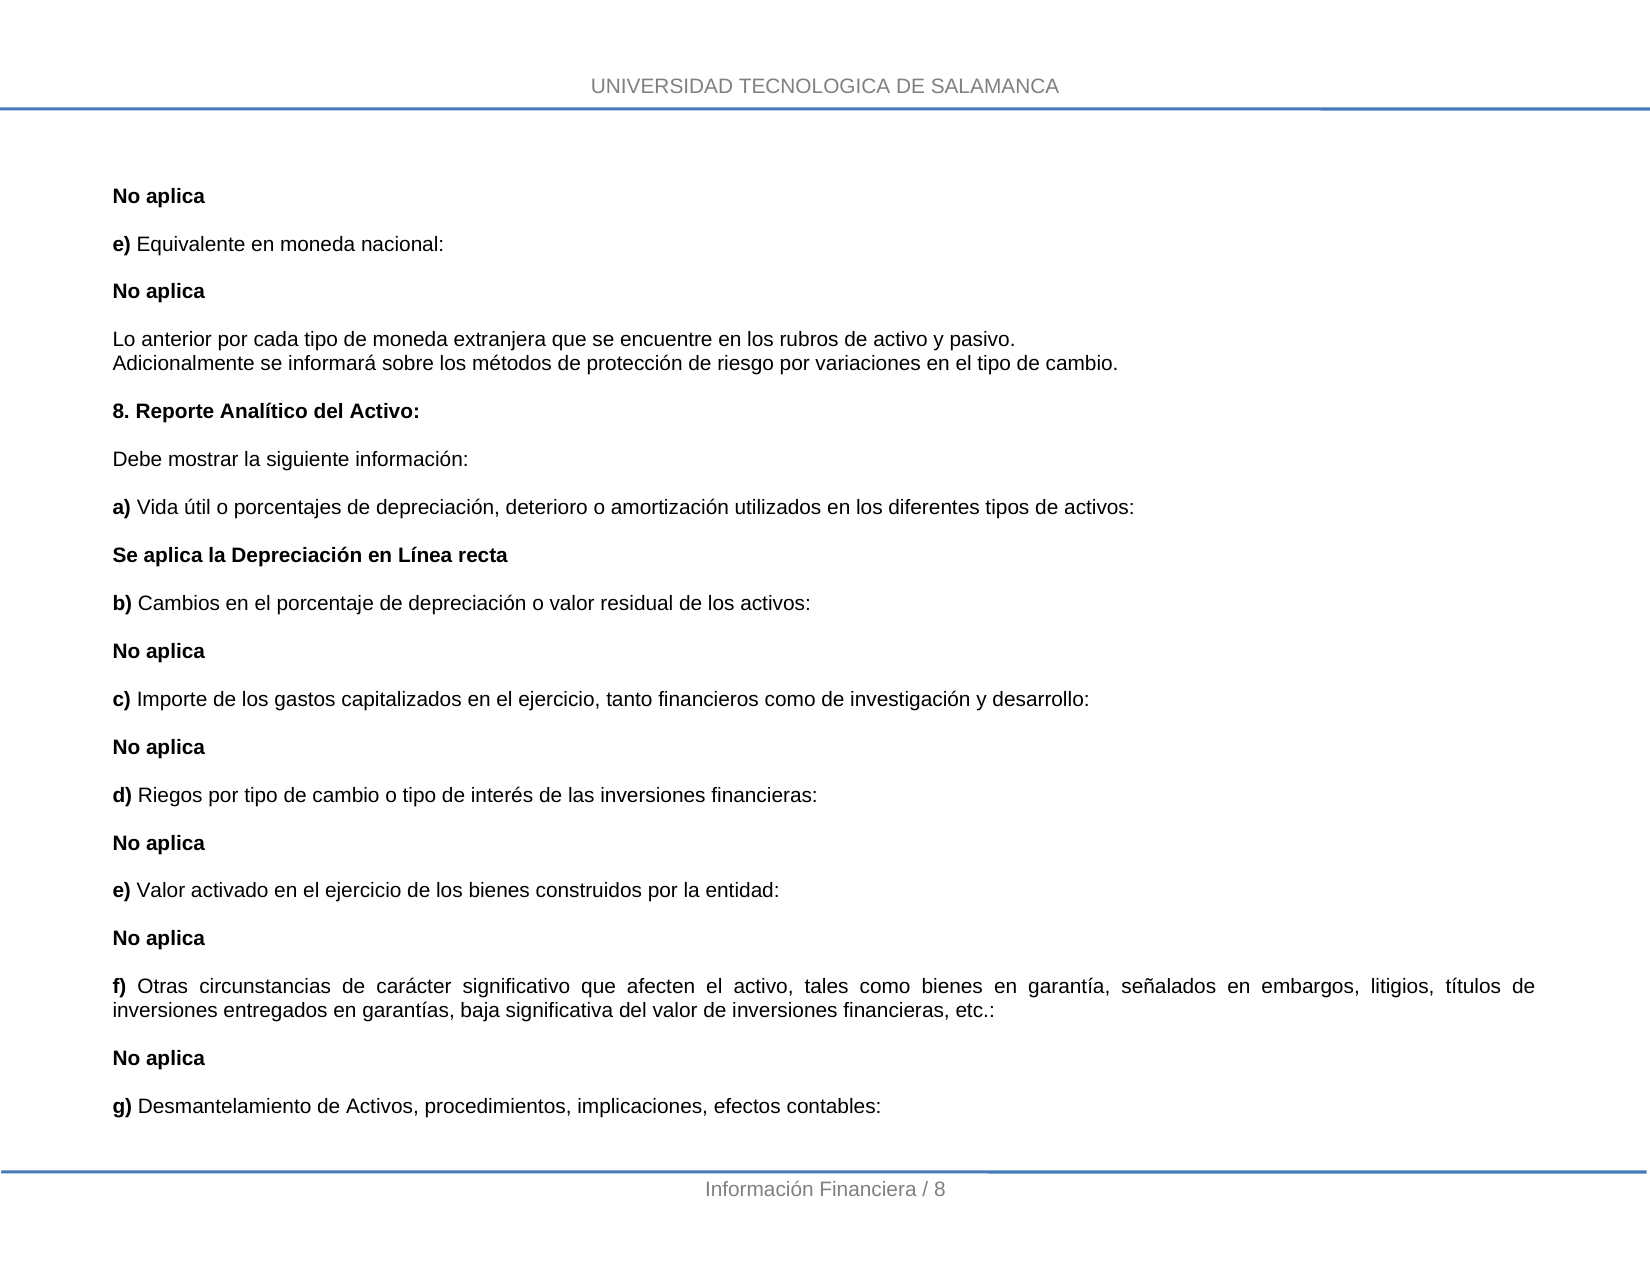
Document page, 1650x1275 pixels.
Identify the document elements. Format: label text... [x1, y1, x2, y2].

text e) Equivalente en moneda nacional: [112, 231, 1538, 255]
text Debe mostrar la siguiente información: [112, 447, 1538, 471]
text c) Importe de los gastos capitalizados en el ejercicio, tanto financieros como de investigación y desarrollo: [112, 687, 1538, 711]
text No aplica [112, 830, 1538, 854]
text No aplica [112, 926, 1538, 950]
text f) Otras circunstancias de carácter significativo que afecten el activo, tales como bienes en garantía, señalados en embargos, litigios, títulos de inversiones entregados en garantías, baja significativa del valor de inversiones financieras, etc.: [112, 974, 1538, 1022]
text No aplica [112, 639, 1538, 663]
text 8. Reporte Analítico del Activo: [112, 399, 1538, 423]
text d) Riegos por tipo de cambio o tipo de interés de las inversiones financieras: [112, 782, 1538, 806]
text a) Vida útil o porcentajes de depreciación, deterioro o amortización utilizados en los diferentes tipos de activos: [112, 495, 1538, 519]
text Se aplica la Depreciación en Línea recta [112, 543, 1538, 567]
text No aplica [112, 734, 1538, 758]
text No aplica [112, 183, 1538, 207]
text No aplica [112, 279, 1538, 303]
text b) Cambios en el porcentaje de depreciación o valor residual de los activos: [112, 591, 1538, 615]
text e) Valor activado en el ejercicio de los bienes construidos por la entidad: [112, 878, 1538, 902]
text g) Desmantelamiento de Activos, procedimientos, implicaciones, efectos contables: [112, 1094, 1538, 1118]
text Adicionalmente se informará sobre los métodos de protección de riesgo por variaciones en el tipo de cambio. [112, 351, 1538, 375]
text No aplica [112, 1046, 1538, 1070]
text Lo anterior por cada tipo de moneda extranjera que se encuentre en los rubros de activo y pasivo. [112, 327, 1538, 351]
